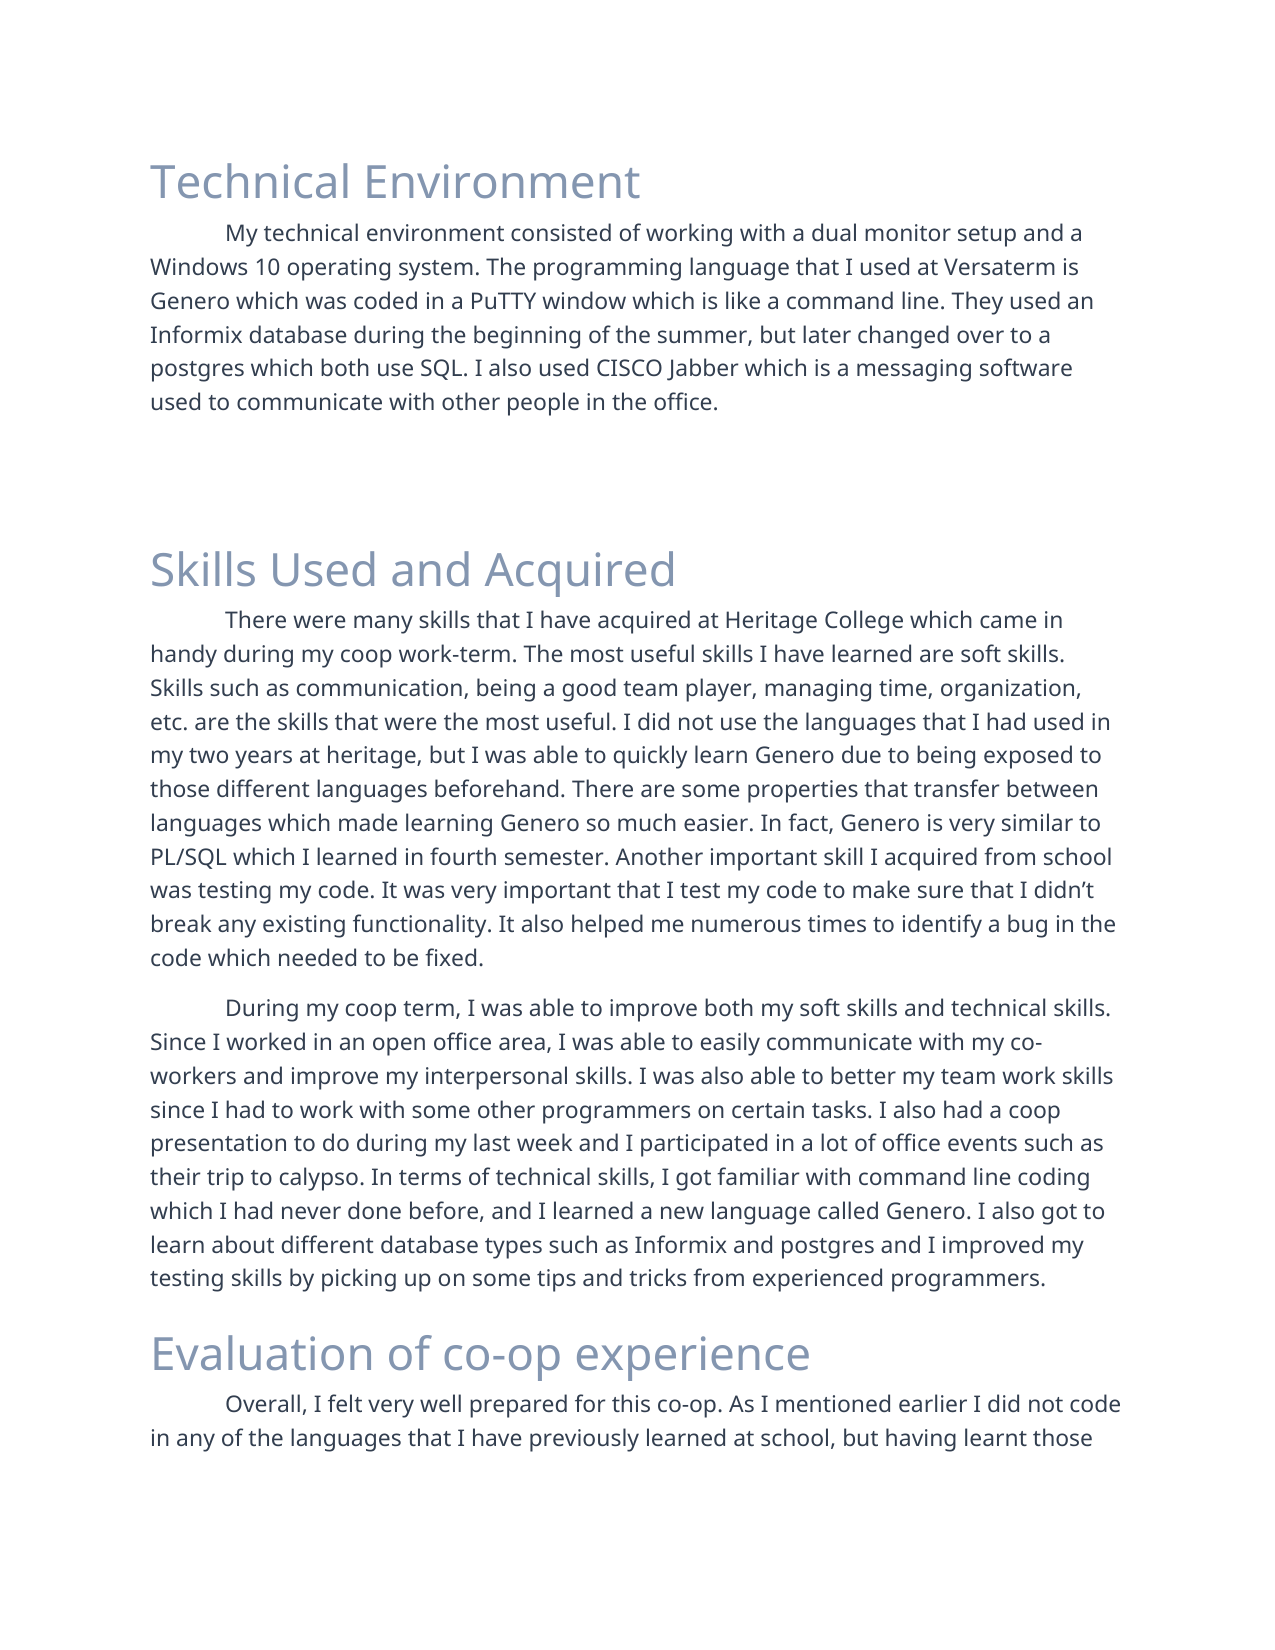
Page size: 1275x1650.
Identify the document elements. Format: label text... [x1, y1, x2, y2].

subtitle Evaluation of co-op experience [150, 1321, 1125, 1383]
text My technical environment consisted of working with a dual monitor setup and a Windows 10 operating system. The programming language that I used at Versaterm is Genero which was coded in a PuTTY window which is like a command line. They used an Informix database during the beginning of the summer, but later changed over to a postgres which both use SQL. I also used CISCO Jabber which is a messaging software used to communicate with other people in the office. [150, 217, 1125, 417]
text There were many skills that I have acquired at Heritage College which came in handy during my coop work-term. The most useful skills I have learned are soft skills. Skills such as communication, being a good team player, managing time, organization, etc. are the skills that were the most useful. I did not use the languages that I had used in my two years at heritage, but I was able to quickly learn Genero due to being exposed to those different languages beforehand. There are some properties that transfer between languages which made learning Genero so much easier. In fact, Genero is very similar to PL/SQL which I learned in fourth semester. Another important skill I acquired from school was testing my code. It was very important that I test my code to make sure that I didn’t break any existing functionality. It also helped me numerous times to identify a bug in the code which needed to be fixed. [150, 604, 1125, 973]
subtitle Technical Environment [150, 150, 1125, 212]
subtitle Skills Used and Acquired [150, 537, 1125, 599]
text During my coop term, I was able to improve both my soft skills and technical skills. Since I worked in an open office area, I was able to easily communicate with my co-workers and improve my interpersonal skills. I was also able to better my team work skills since I had to work with some other programmers on certain tasks. I also had a coop presentation to do during my last week and I participated in a lot of office events such as their trip to calypso. In terms of technical skills, I got familiar with command line coding which I had never done before, and I learned a new language called Genero. I also got to learn about different database types such as Informix and postgres and I improved my testing skills by picking up on some tips and tricks from experienced programmers. [150, 992, 1125, 1293]
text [150, 1388, 1125, 1453]
